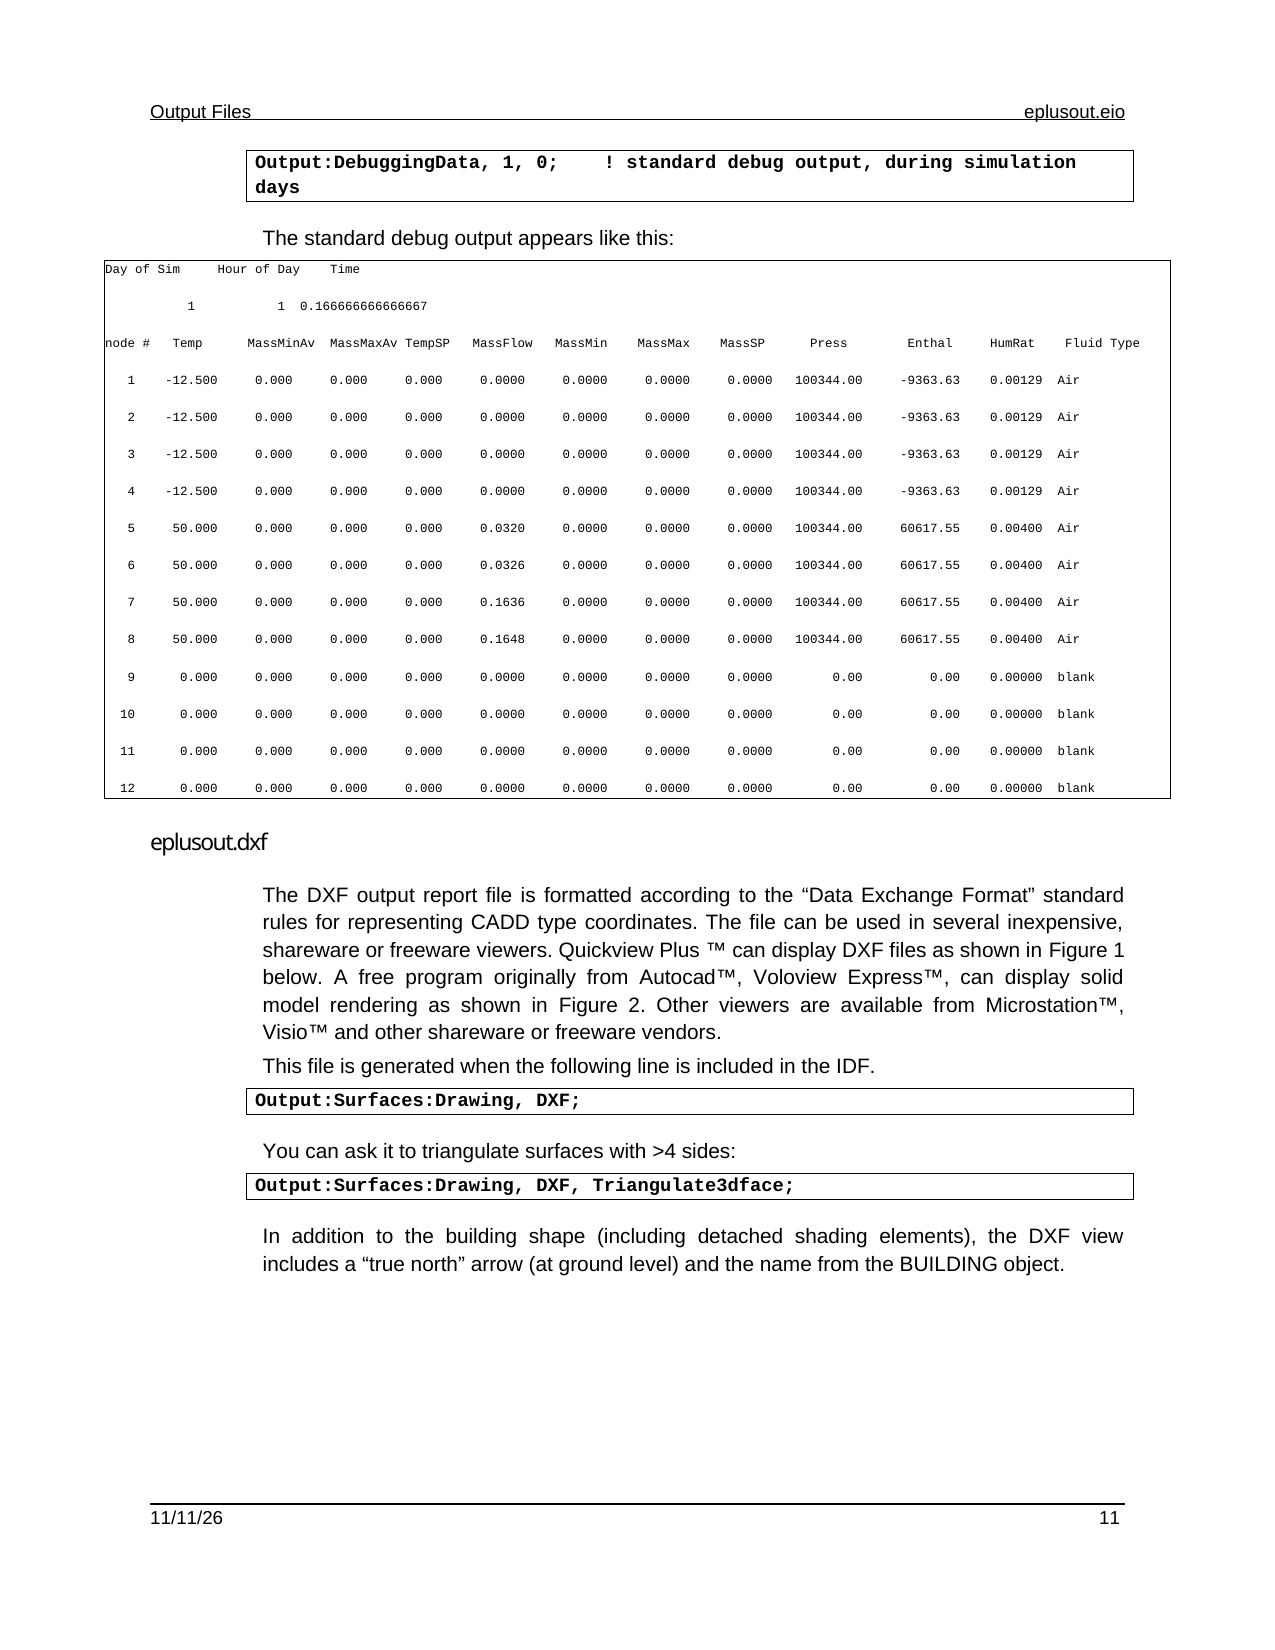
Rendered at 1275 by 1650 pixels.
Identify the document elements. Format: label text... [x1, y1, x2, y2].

text 1 -12.500 0.000 0.000 0.000 0.0000 0.0000 0.0000 0.0000 100344.00 -9363.63 0.00129 Air [105, 371, 1170, 388]
text 2 -12.500 0.000 0.000 0.000 0.0000 0.0000 0.0000 0.0000 100344.00 -9363.63 0.00129 Air [105, 408, 1170, 425]
text 10 0.000 0.000 0.000 0.000 0.0000 0.0000 0.0000 0.0000 0.00 0.00 0.00000 blank [105, 704, 1170, 722]
text The standard debug output appears like this: [262, 226, 1125, 250]
text 8 50.000 0.000 0.000 0.000 0.1648 0.0000 0.0000 0.0000 100344.00 60617.55 0.00400 Air [105, 630, 1170, 648]
text In addition to the building shape (including detached shading elements), the DXF view includes a “true north” arrow (at ground level) and the name from the BUILDING object. [262, 1224, 1125, 1276]
text Day of Sim Hour of Day Time [105, 261, 1170, 277]
text 4 -12.500 0.000 0.000 0.000 0.0000 0.0000 0.0000 0.0000 100344.00 -9363.63 0.00129 Air [105, 482, 1170, 499]
text Output:Surfaces:Drawing, DXF; [247, 1089, 1133, 1114]
text 5 50.000 0.000 0.000 0.000 0.0320 0.0000 0.0000 0.0000 100344.00 60617.55 0.00400 Air [105, 519, 1170, 536]
text Output:Surfaces:Drawing, DXF, Triangulate3dface; [247, 1174, 1133, 1199]
text Output:DebuggingData, 1, 0; ! standard debug output, during simulation days [247, 151, 1133, 201]
text node # Temp MassMinAv MassMaxAv TempSP MassFlow MassMin MassMax MassSP Press Enthal HumRat Fluid Type [105, 334, 1170, 351]
subtitle eplusout.dxf [150, 826, 1125, 857]
text 1 1 0.166666666666667 [105, 297, 1170, 314]
text 12 0.000 0.000 0.000 0.000 0.0000 0.0000 0.0000 0.0000 0.00 0.00 0.00000 blank [105, 779, 1170, 798]
text This file is generated when the following line is included in the IDF. [262, 1054, 1125, 1078]
text 7 50.000 0.000 0.000 0.000 0.1636 0.0000 0.0000 0.0000 100344.00 60617.55 0.00400 Air [105, 593, 1170, 611]
text The DXF output report file is formatted according to the “Data Exchange Format” standard rules for representing CADD type coordinates. The file can be used in several inexpensive, shareware or freeware viewers. Quickview Plus ™ can display DXF files as shown in Figure 1 below. A free program originally from Autocad™, Voloview Express™, can display solid model rendering as shown in Figure 2. Other viewers are available from Microstation™, Visio™ and other shareware or freeware vendors. [262, 882, 1125, 1044]
text 6 50.000 0.000 0.000 0.000 0.0326 0.0000 0.0000 0.0000 100344.00 60617.55 0.00400 Air [105, 556, 1170, 573]
text 11 0.000 0.000 0.000 0.000 0.0000 0.0000 0.0000 0.0000 0.00 0.00 0.00000 blank [105, 742, 1170, 759]
text 3 -12.500 0.000 0.000 0.000 0.0000 0.0000 0.0000 0.0000 100344.00 -9363.63 0.00129 Air [105, 445, 1170, 462]
text 9 0.000 0.000 0.000 0.000 0.0000 0.0000 0.0000 0.0000 0.00 0.00 0.00000 blank [105, 667, 1170, 685]
text You can ask it to triangulate surfaces with >4 sides: [262, 1139, 1125, 1163]
